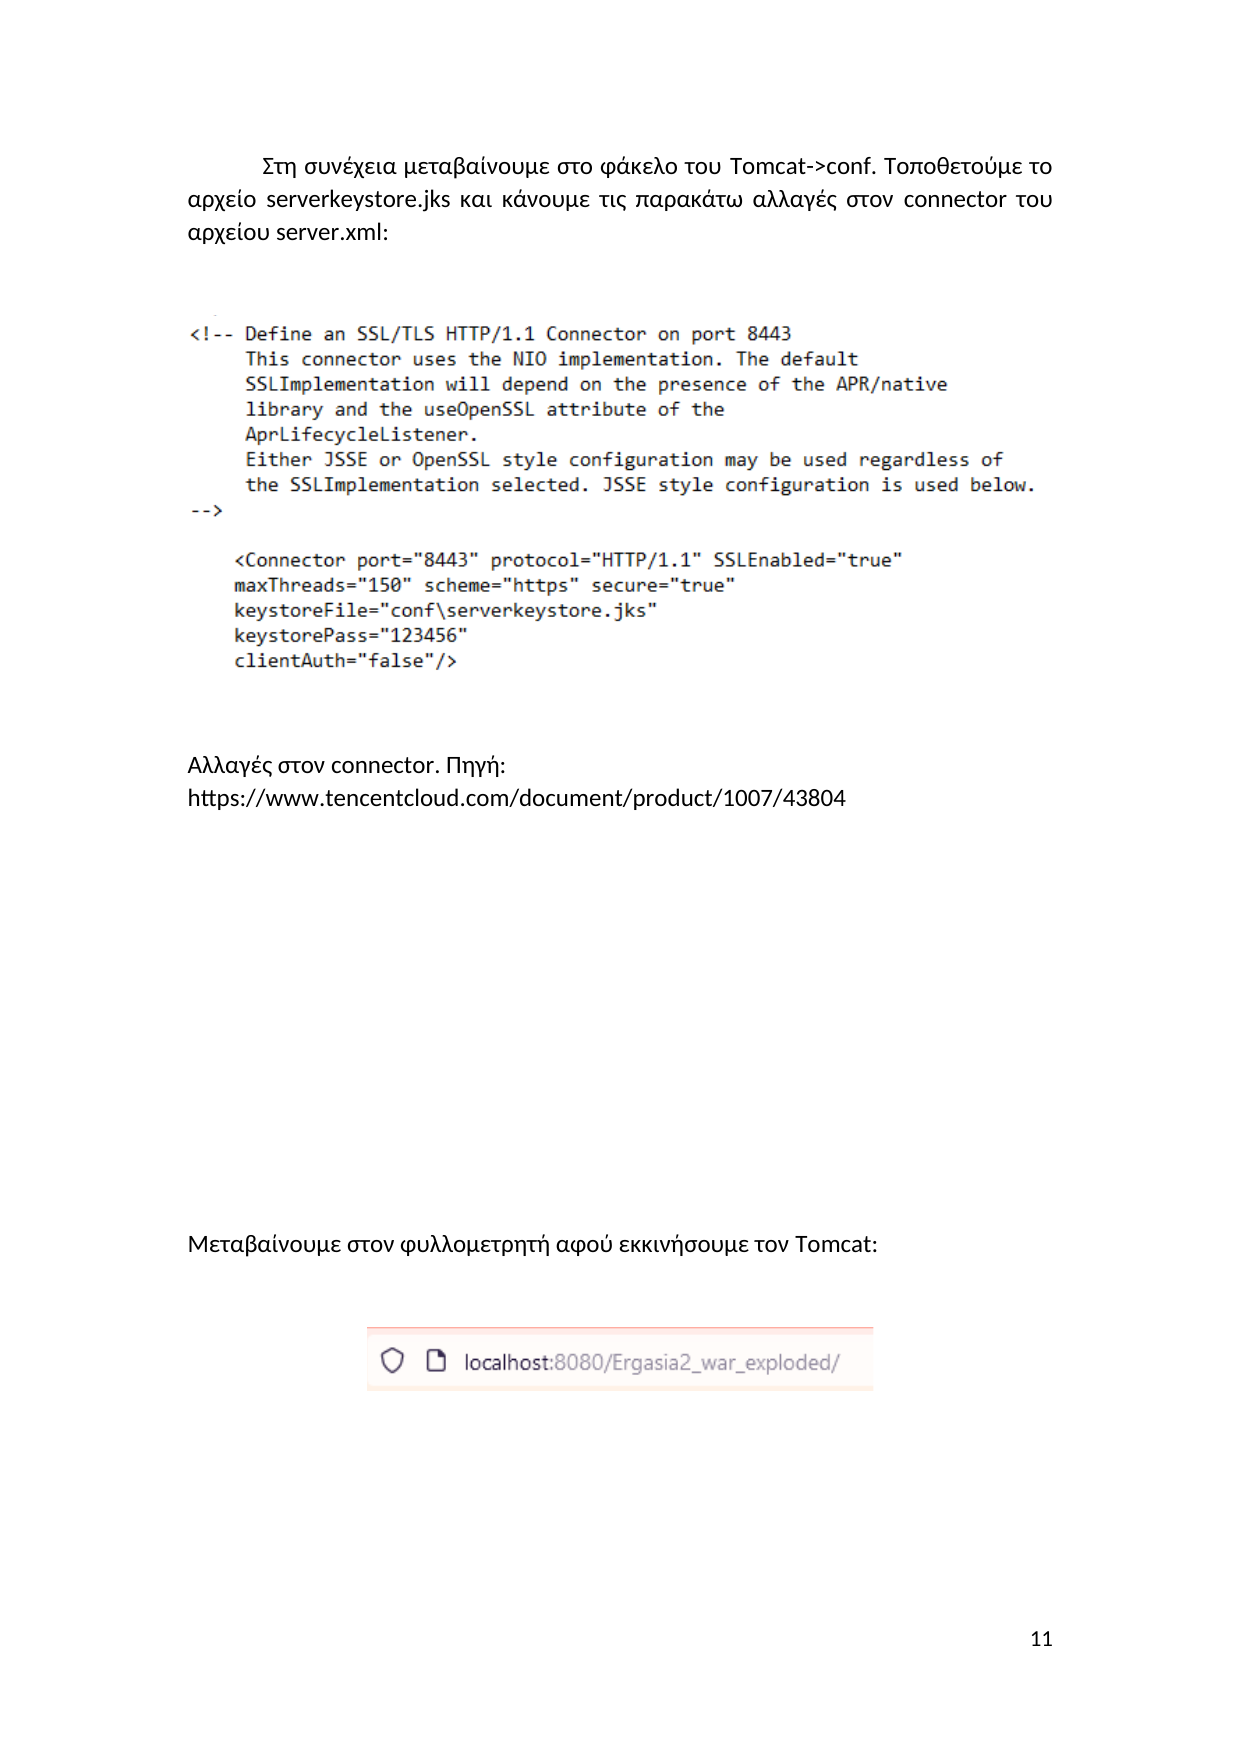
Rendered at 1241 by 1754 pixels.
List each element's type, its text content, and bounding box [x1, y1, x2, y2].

text Στη συνέχεια μεταβαίνουμε στο φάκελο του Tomcat->conf. Τοποθετούμε το αρχείο serverkeystore.jks και κάνουμε τις παρακάτω αλλαγές στον connector του αρχείου server.xml: [187, 150, 1053, 246]
text Μεταβαίνουμε στον φυλλομετρητή αφού εκκινήσουμε τον Tomcat: [187, 1229, 1053, 1259]
picture [187, 315, 1058, 684]
picture [367, 1327, 874, 1391]
text Αλλαγές στον connector. Πηγή: https://www.tencentcloud.com/document/product/1007/43804 [187, 749, 1053, 813]
